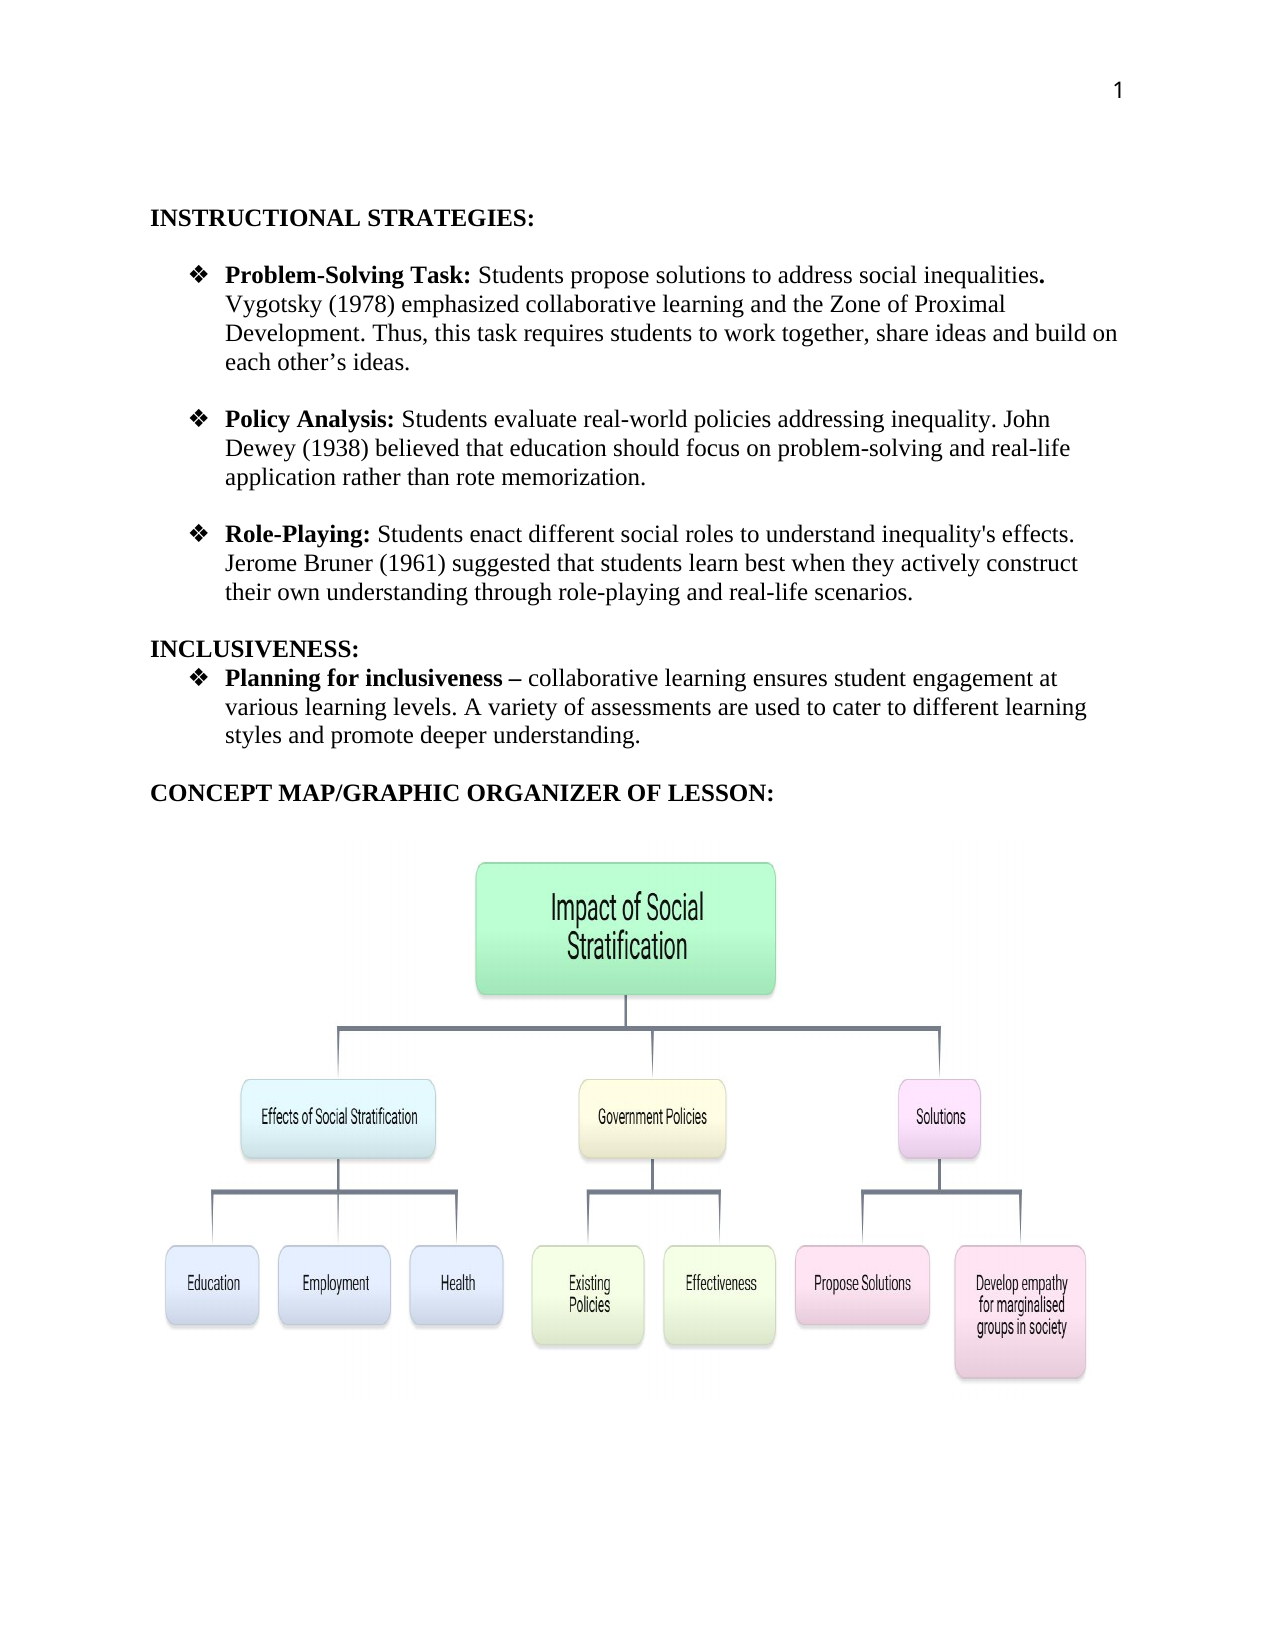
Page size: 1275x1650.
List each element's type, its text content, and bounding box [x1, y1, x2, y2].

list Policy Analysis: Students evaluate real-world policies addressing inequality. John Dewey (1938) believed that education should focus on problem-solving and real-life application rather than rote memorization. [187, 404, 1125, 490]
list Planning for inclusiveness – collaborative learning ensures student engagement at various learning levels. A variety of assessments are used to cater to different learning styles and promote deeper understanding. [187, 663, 1125, 749]
list Problem-Solving Task: Students propose solutions to address social inequalities. Vygotsky (1978) emphasized collaborative learning and the Zone of Proximal Development. Thus, this task requires students to work together, share ideas and build on each other’s ideas. [187, 260, 1125, 375]
text INSTRUCTIONAL STRATEGIES: [150, 203, 1125, 232]
text INCLUSIVENESS: [150, 634, 1125, 663]
picture [150, 835, 1101, 1405]
list Role-Playing: Students enact different social roles to understand inequality's effects. Jerome Bruner (1961) suggested that students learn best when they actively construct their own understanding through role-playing and real-life scenarios. [187, 519, 1125, 605]
text CONCEPT MAP/GRAPHIC ORGANIZER OF LESSON: [150, 778, 1125, 807]
